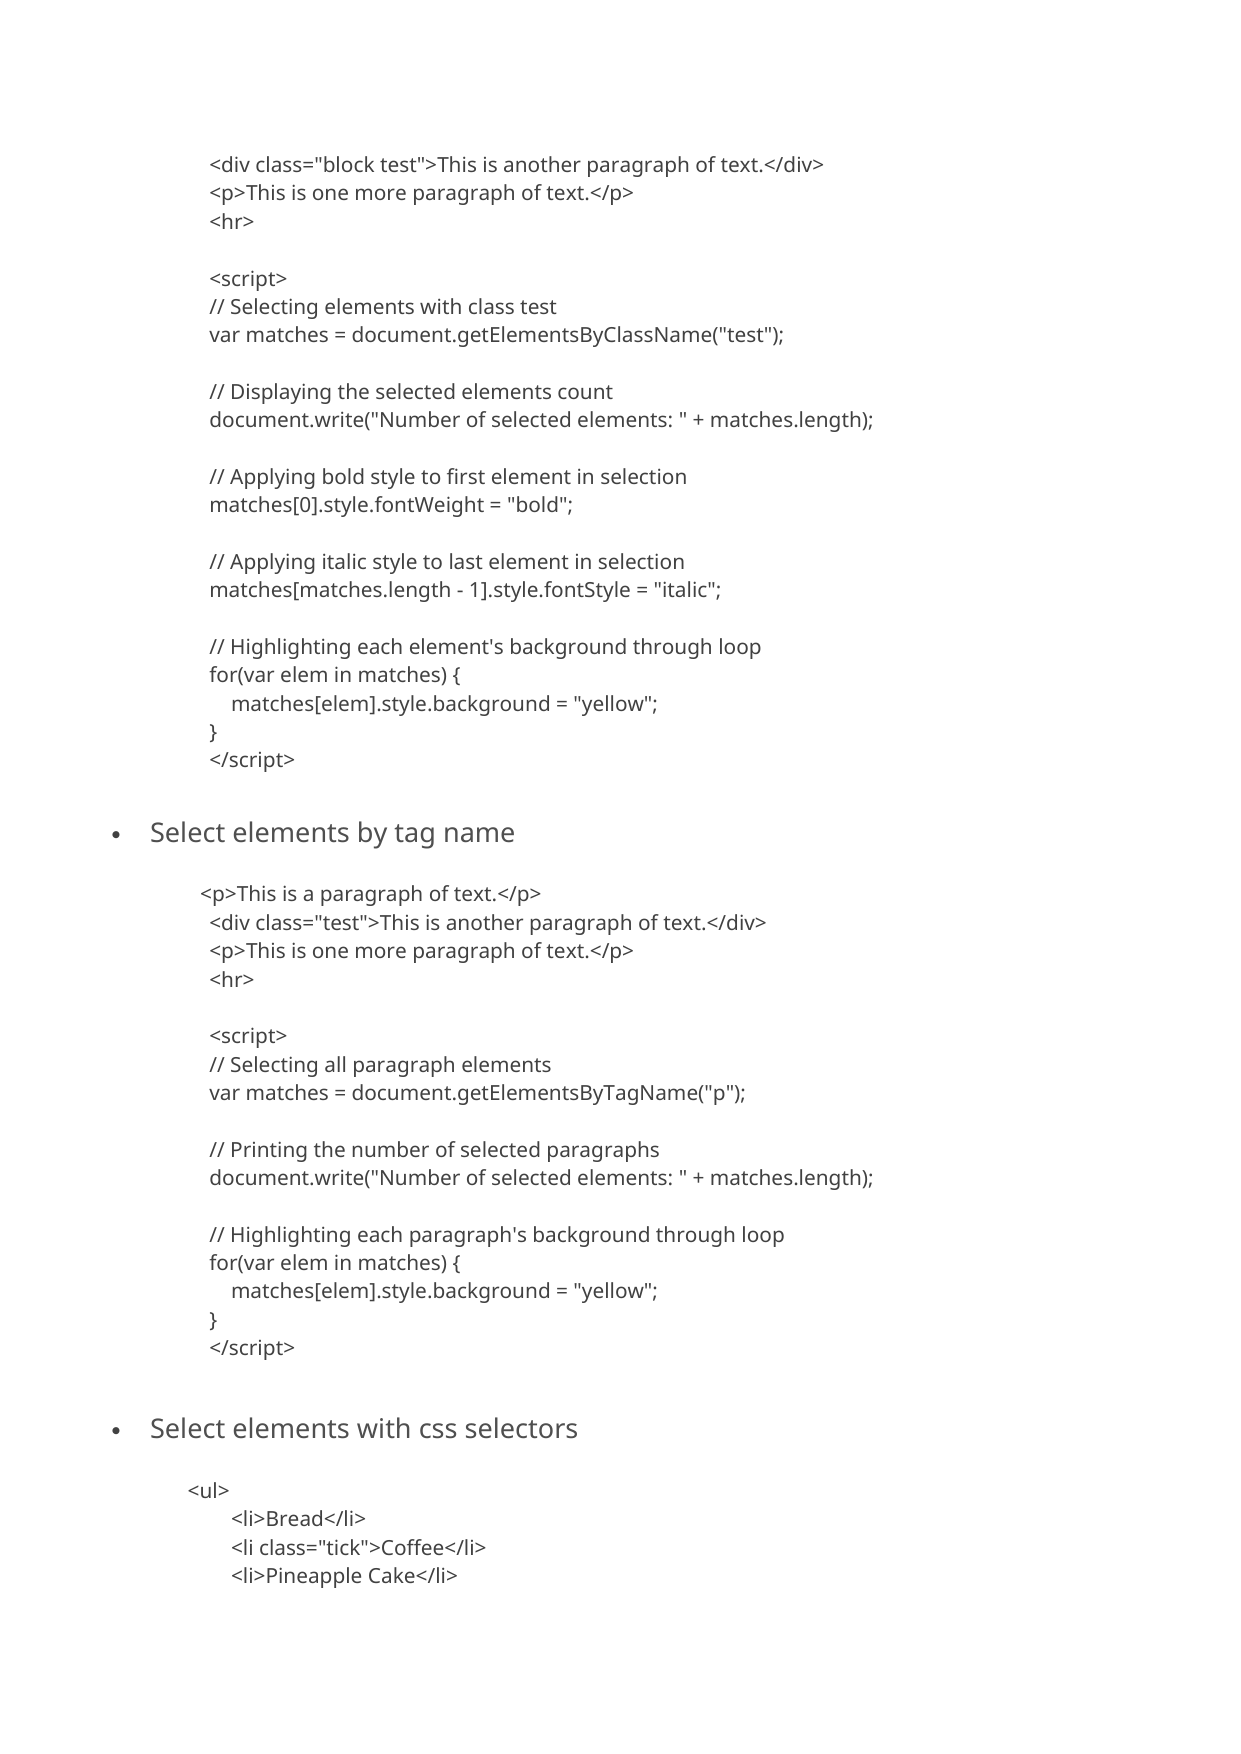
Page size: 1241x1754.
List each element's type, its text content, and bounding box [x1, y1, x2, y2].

text for(var elem in matches) { [187, 1248, 1090, 1277]
text <li>Pineapple Cake</li> [187, 1561, 1090, 1589]
text matches[elem].style.background = "yellow"; [187, 1277, 1090, 1305]
text // Applying bold style to first element in selection [187, 462, 1090, 490]
text // Printing the number of selected paragraphs [187, 1135, 1090, 1163]
text // Displaying the selected elements count [187, 377, 1090, 406]
text document.write("Number of selected elements: " + matches.length); [187, 406, 1090, 434]
text <p>This is a paragraph of text.</p> [187, 879, 1090, 908]
text <p>This is one more paragraph of text.</p> [187, 936, 1090, 965]
text // Selecting all paragraph elements [187, 1050, 1090, 1078]
text <div class="block test">This is another paragraph of text.</div> [187, 150, 1090, 178]
text </script> [187, 746, 1090, 774]
text <li class="tick">Coffee</li> [187, 1533, 1090, 1561]
text } [187, 717, 1090, 746]
text var matches = document.getElementsByClassName("test"); [187, 321, 1090, 349]
text // Highlighting each element's background through loop [187, 632, 1090, 660]
list Select elements with css selectors [112, 1410, 1090, 1447]
text for(var elem in matches) { [187, 660, 1090, 689]
text <ul> [187, 1476, 1090, 1504]
text <script> [187, 264, 1090, 292]
text <div class="test">This is another paragraph of text.</div> [187, 908, 1090, 936]
text // Selecting elements with class test [187, 292, 1090, 321]
text document.write("Number of selected elements: " + matches.length); [187, 1163, 1090, 1192]
text <hr> [187, 965, 1090, 993]
text <p>This is one more paragraph of text.</p> [187, 178, 1090, 207]
text matches[elem].style.background = "yellow"; [187, 689, 1090, 717]
text } [187, 1305, 1090, 1333]
text <script> [187, 1022, 1090, 1050]
text </script> [187, 1333, 1090, 1362]
text matches[0].style.fontWeight = "bold"; [187, 490, 1090, 519]
text // Highlighting each paragraph's background through loop [187, 1220, 1090, 1248]
text matches[matches.length - 1].style.fontStyle = "italic"; [187, 575, 1090, 604]
text <li>Bread</li> [187, 1504, 1090, 1533]
text <hr> [187, 207, 1090, 235]
text // Applying italic style to last element in selection [187, 547, 1090, 575]
list Select elements by tag name [112, 813, 1090, 850]
text var matches = document.getElementsByTagName("p"); [187, 1078, 1090, 1107]
